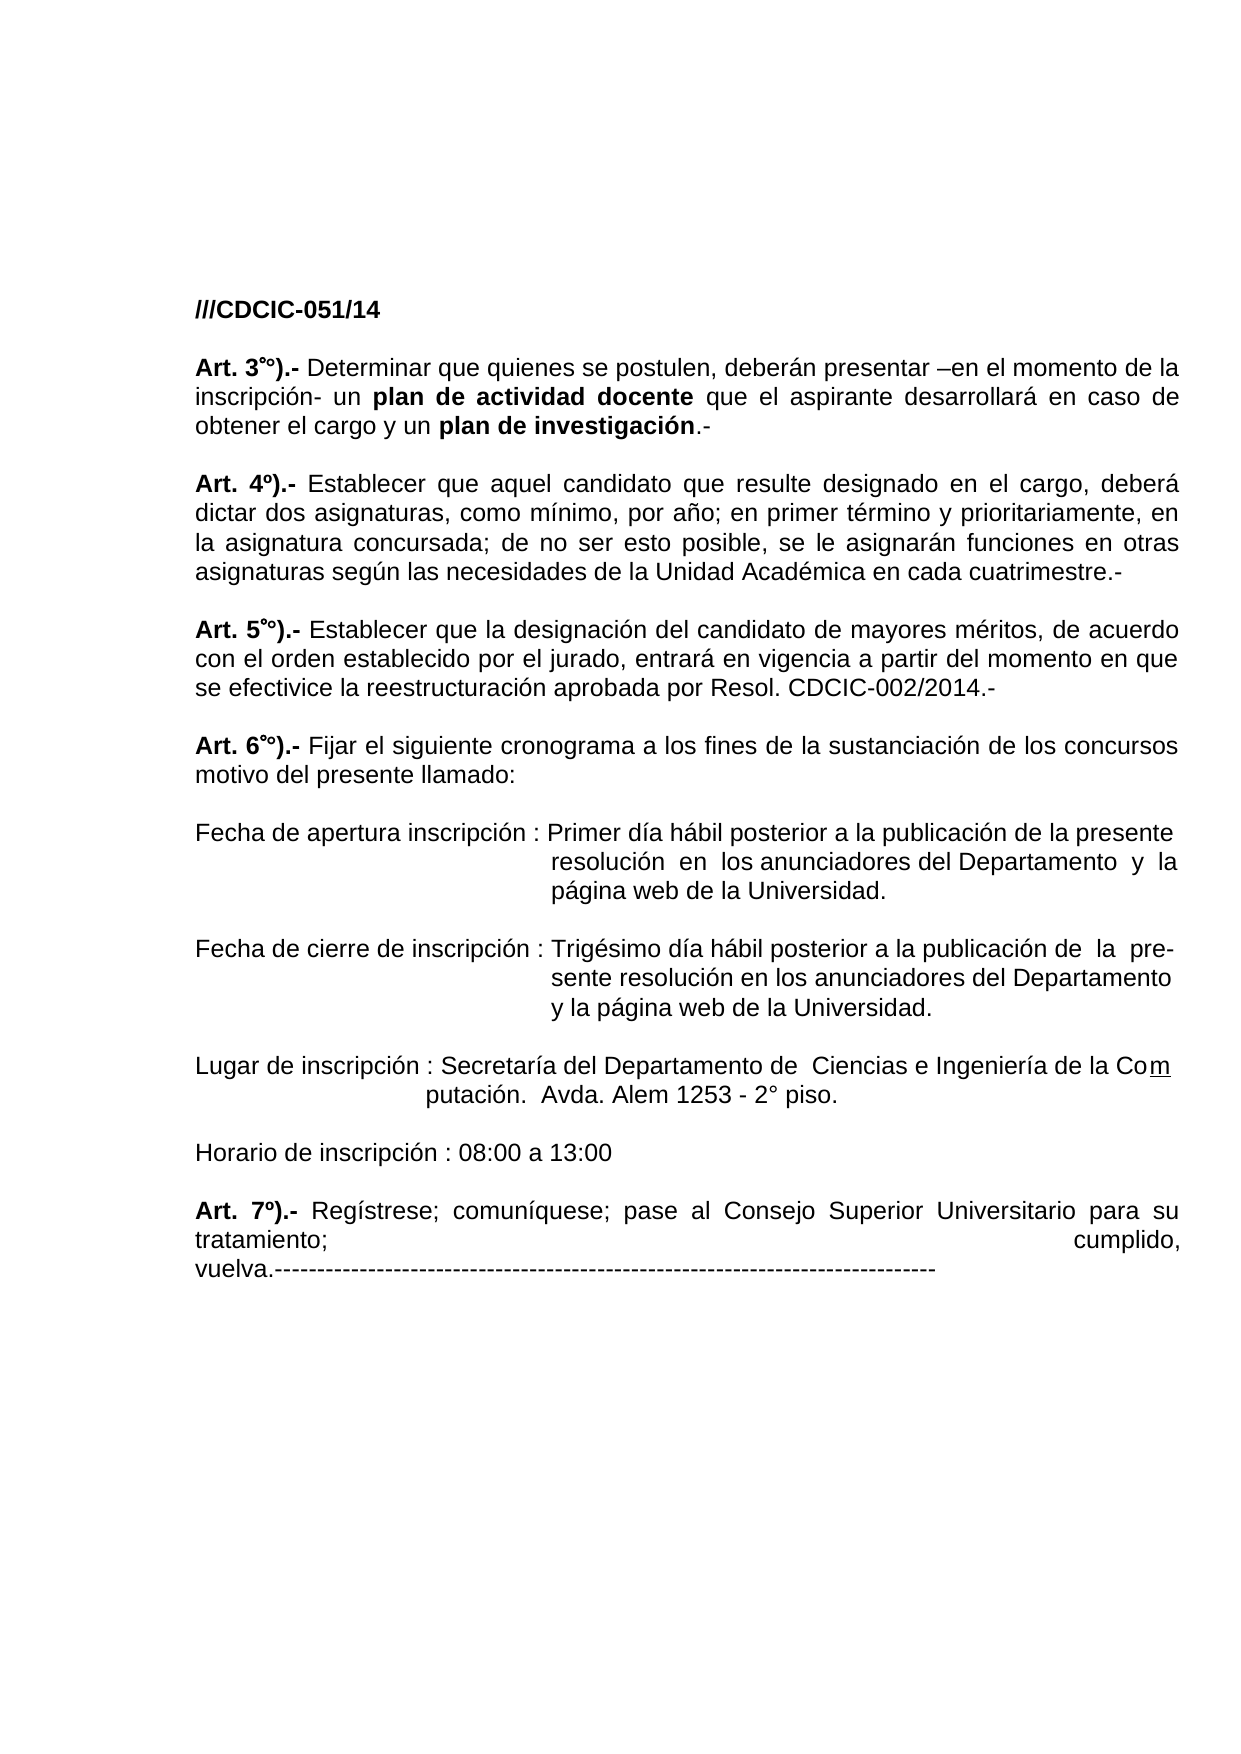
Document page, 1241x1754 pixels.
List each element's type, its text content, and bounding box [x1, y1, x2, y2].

text putación. Avda. Alem 1253 - 2° piso. [195, 1079, 1181, 1109]
text Fecha de apertura inscripción : Primer día hábil posterior a la publicación de la presente [195, 818, 1181, 847]
text resolución en los anunciadores del Departamento y la [195, 847, 1181, 876]
text y la página web de la Universidad. [195, 992, 1181, 1021]
text sente resolución en los anunciadores del Departamento [195, 963, 1181, 992]
text Art. 5°).- Establecer que la designación del candidato de mayores méritos, de acuerdo con el orden establecido por el jurado, entrará en vigencia a partir del momento en que se efectivice la reestructuración aprobada por Resol. CDCIC-002/2014.- [195, 614, 1181, 702]
text página web de la Universidad. [195, 876, 1181, 905]
text Art. 7º).- Regístrese; comuníquese; pase al Consejo Superior Universitario para su tratamiento; cumplido, vuelva.------------------------------------------------------------------------------ [195, 1196, 1181, 1283]
text Fecha de cierre de inscripción : Trigésimo día hábil posterior a la publicación de la pre- [195, 934, 1181, 963]
text Art. 4º).- Establecer que aquel candidato que resulte designado en el cargo, deberá dictar dos asignaturas, como mínimo, por año; en primer término y prioritariamente, en la asignatura concursada; de no ser esto posible, se le asignarán funciones en otras asignaturas según las necesidades de la Unidad Académica en cada cuatrimestre.- [195, 469, 1181, 586]
text Art. 6°).- Fijar el siguiente cronograma a los fines de la sustanciación de los concursos motivo del presente llamado: [195, 731, 1181, 789]
text Lugar de inscripción : Secretaría del Departamento de Ciencias e Ingeniería de la Com [195, 1051, 1181, 1079]
text Art. 3°).- Determinar que quienes se postulen, deberán presentar –en el momento de la inscripción- un plan de actividad docente que el aspirante desarrollará en caso de obtener el cargo y un plan de investigación.- [195, 353, 1181, 440]
text Horario de inscripción : 08:00 a 13:00 [195, 1138, 1181, 1167]
text ///CDCIC-051/14 [195, 295, 1181, 324]
